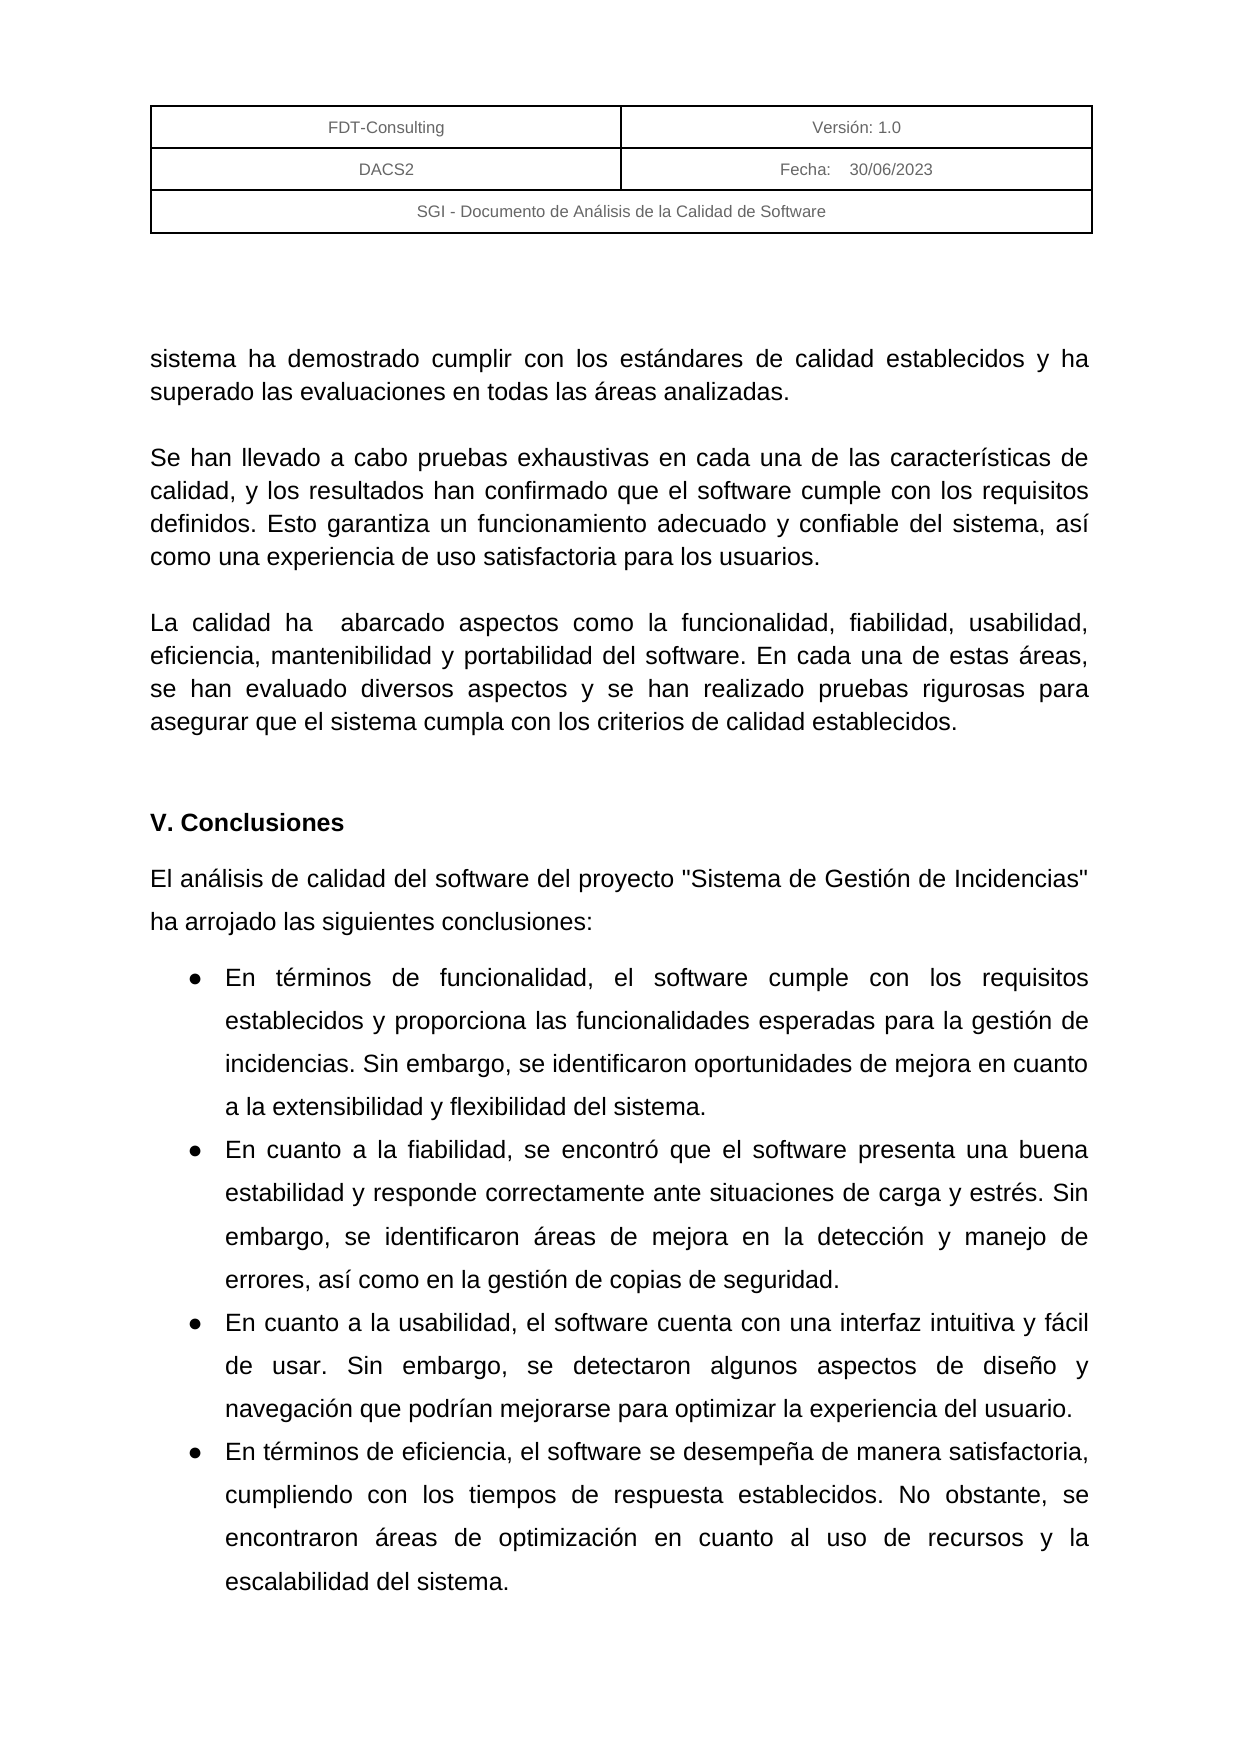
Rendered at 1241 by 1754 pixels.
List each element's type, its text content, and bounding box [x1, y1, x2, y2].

list En cuanto a la usabilidad, el software cuenta con una interfaz intuitiva y fácil de usar. Sin embargo, se detectaron algunos aspectos de diseño y navegación que podrían mejorarse para optimizar la experiencia del usuario. [187, 1308, 1090, 1423]
text El análisis de calidad del software del proyecto "Sistema de Gestión de Incidencias" ha arrojado las siguientes conclusiones: [150, 864, 1090, 936]
list En términos de funcionalidad, el software cumple con los requisitos establecidos y proporciona las funcionalidades esperadas para la gestión de incidencias. Sin embargo, se identificaron oportunidades de mejora en cuanto a la extensibilidad y flexibilidad del sistema. [187, 963, 1090, 1121]
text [150, 344, 1090, 406]
text La calidad ha abarcado aspectos como la funcionalidad, fiabilidad, usabilidad, eficiencia, mantenibilidad y portabilidad del software. En cada una de estas áreas, se han evaluado diversos aspectos y se han realizado pruebas rigurosas para asegurar que el sistema cumpla con los criterios de calidad establecidos. [150, 608, 1090, 736]
subtitle V. Conclusiones [150, 808, 1090, 837]
text Se han llevado a cabo pruebas exhaustivas en cada una de las características de calidad, y los resultados han confirmado que el software cumple con los requisitos definidos. Esto garantiza un funcionamiento adecuado y confiable del sistema, así como una experiencia de uso satisfactoria para los usuarios. [150, 443, 1090, 571]
list En términos de eficiencia, el software se desempeña de manera satisfactoria, cumpliendo con los tiempos de respuesta establecidos. No obstante, se encontraron áreas de optimización en cuanto al uso de recursos y la escalabilidad del sistema. [187, 1437, 1090, 1595]
list En cuanto a la fiabilidad, se encontró que el software presenta una buena estabilidad y responde correctamente ante situaciones de carga y estrés. Sin embargo, se identificaron áreas de mejora en la detección y manejo de errores, así como en la gestión de copias de seguridad. [187, 1135, 1090, 1293]
